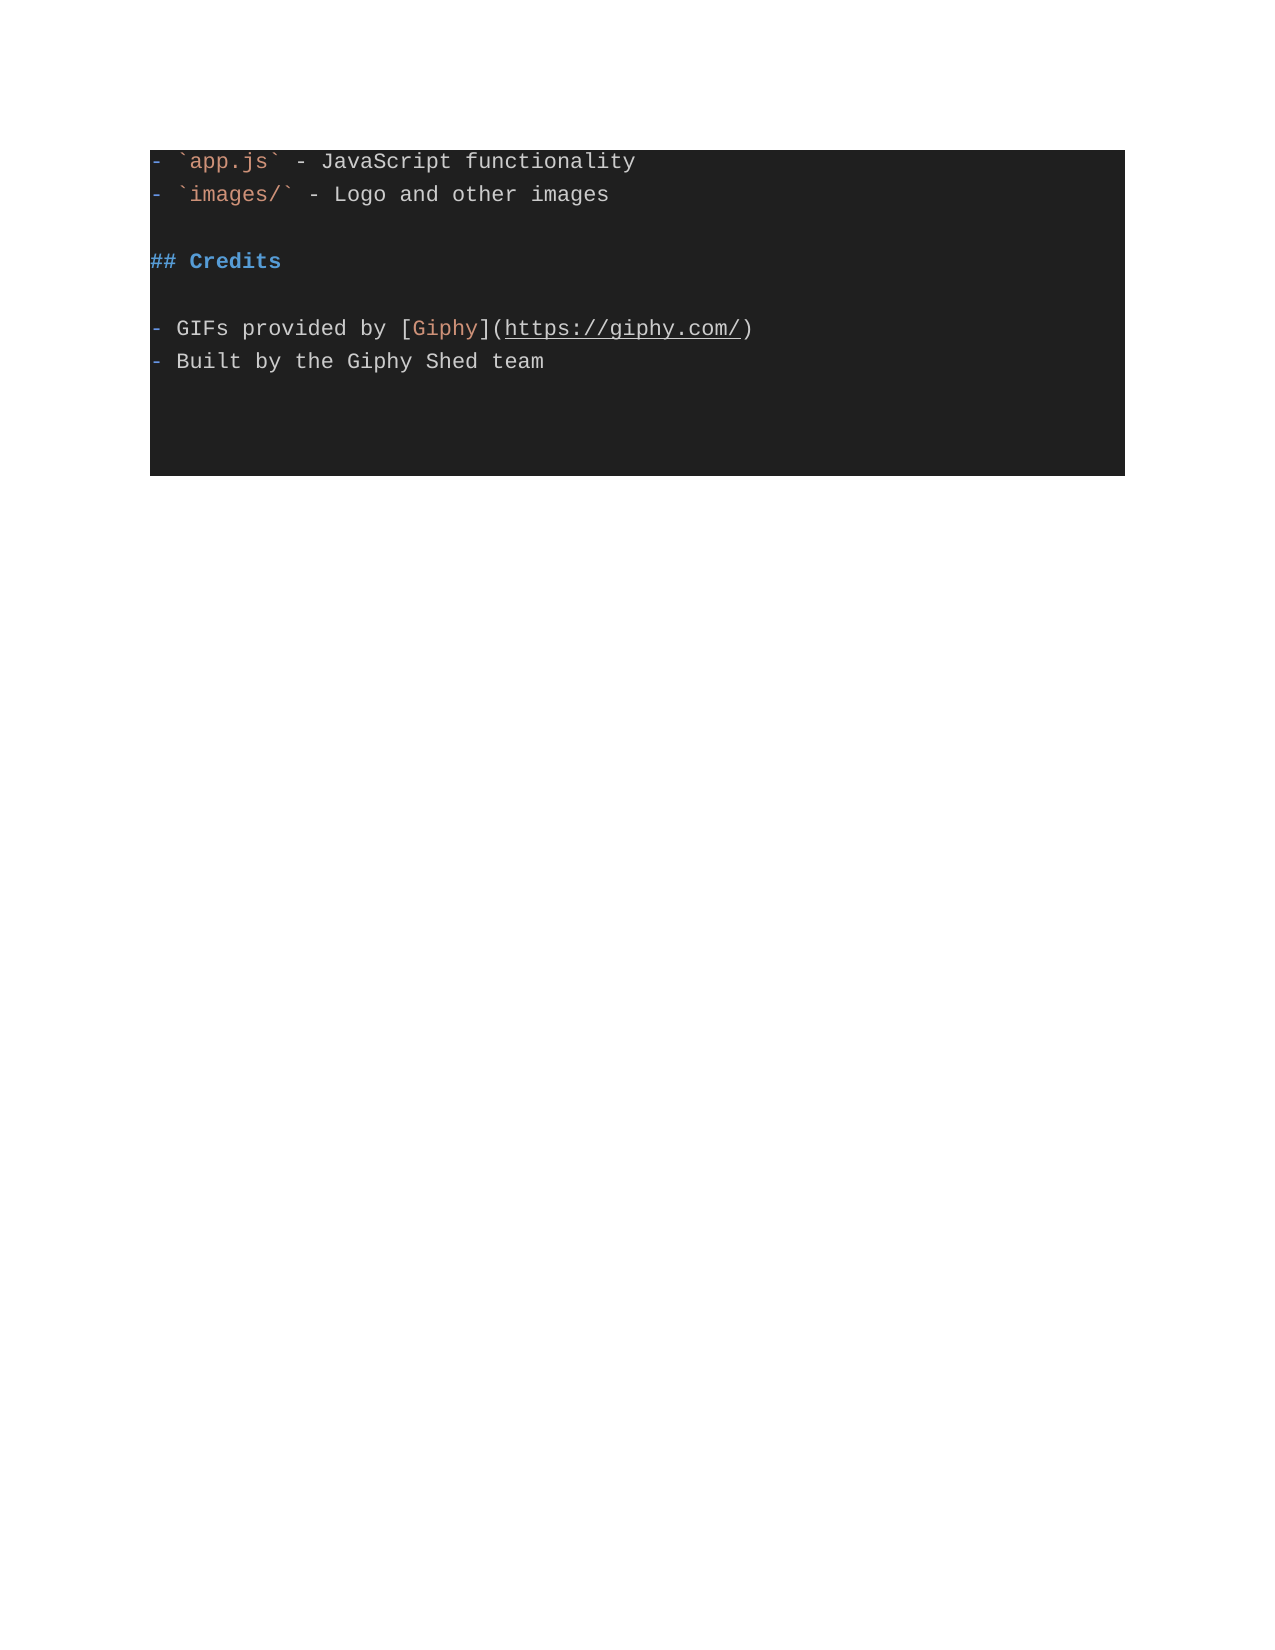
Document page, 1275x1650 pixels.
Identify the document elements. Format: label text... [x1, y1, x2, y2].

text - `app.js` - JavaScript functionality [150, 150, 1125, 175]
text - Built by the Giphy Shed team [150, 351, 1125, 375]
text - GIFs provided by [Giphy](https://giphy.com/) [150, 317, 1125, 342]
text ## Credits [150, 250, 1125, 275]
text - `images/` - Logo and other images [150, 183, 1125, 208]
